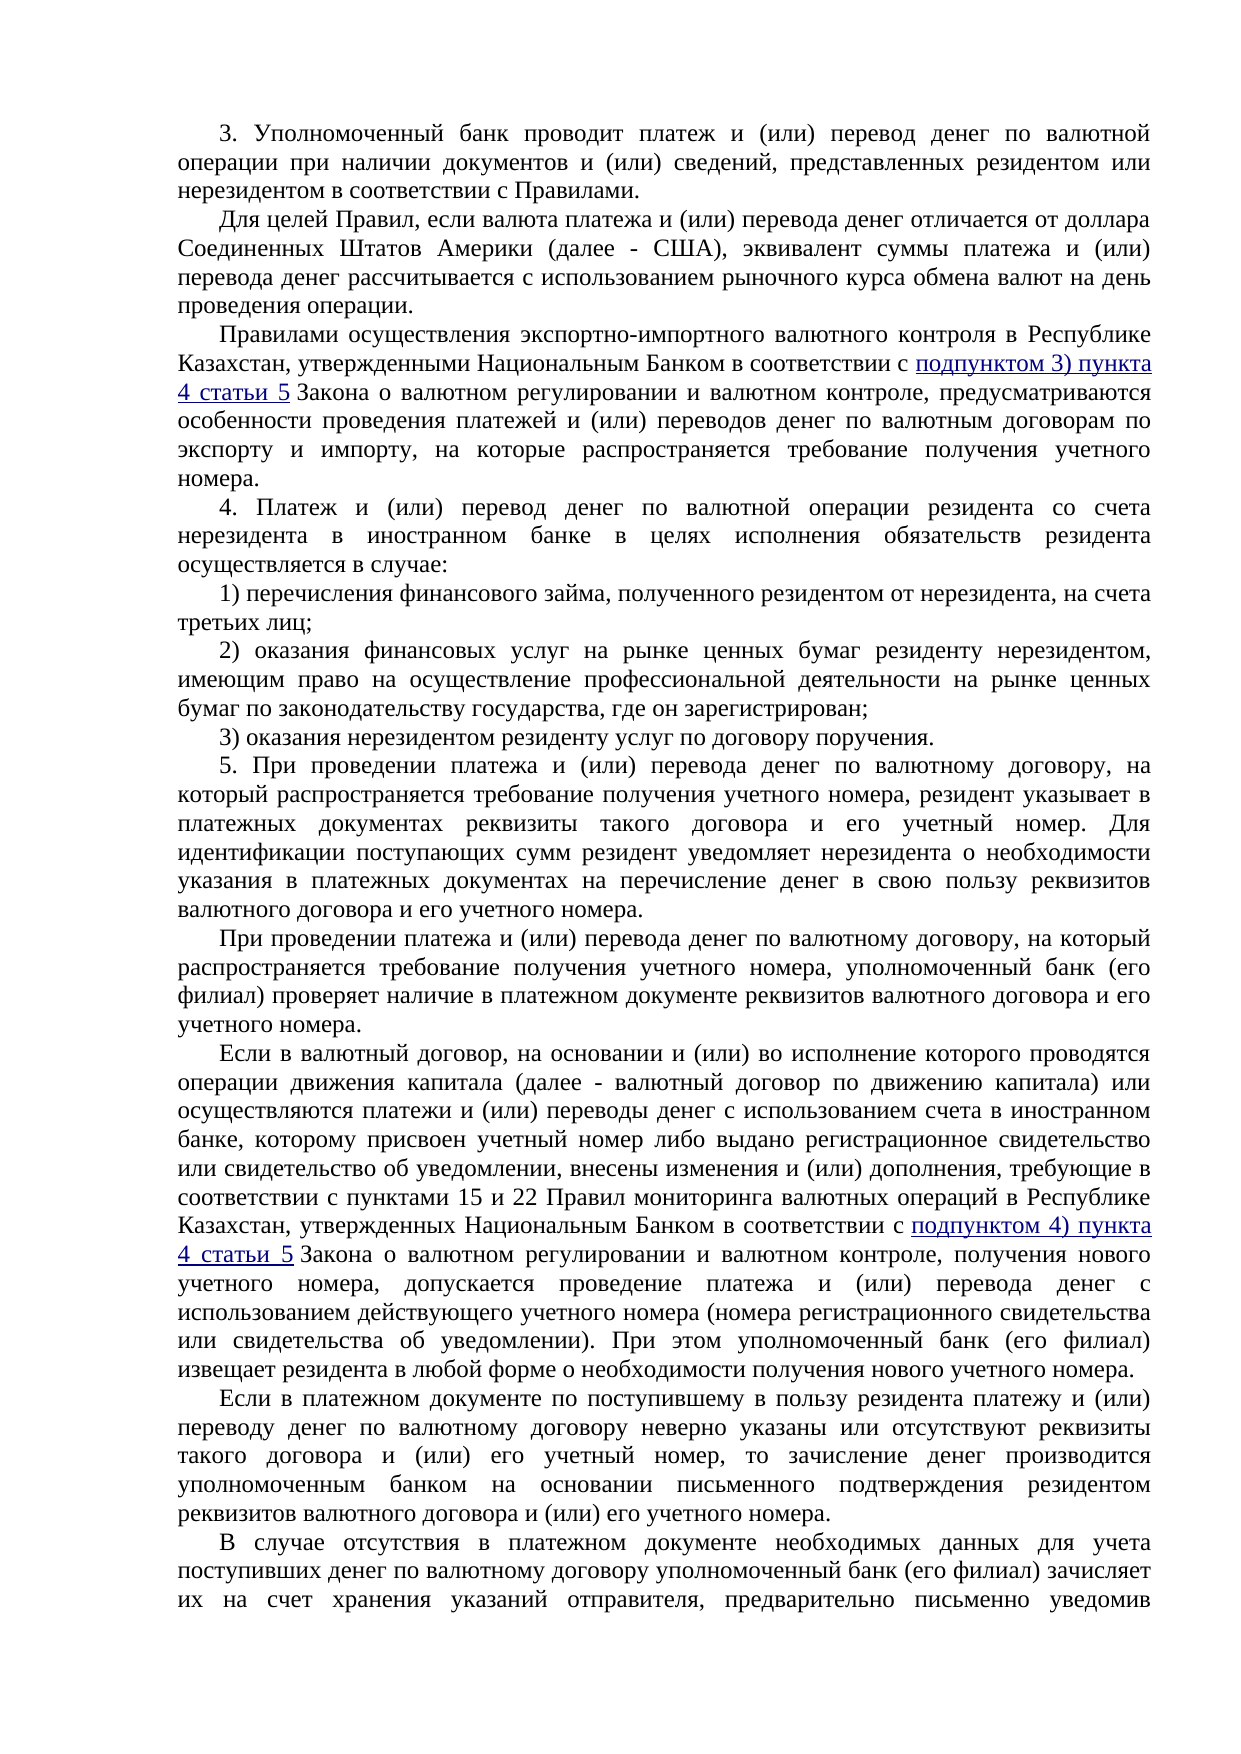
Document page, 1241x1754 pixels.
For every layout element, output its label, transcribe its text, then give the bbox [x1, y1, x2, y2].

text Правилами осуществления экспортно-импортного валютного контроля в Республике Казахстан, утвержденными Национальным Банком в соответствии с подпунктом 3) пункта 4 статьи 5 Закона о валютном регулировании и валютном контроле, предусматриваются особенности проведения платежей и (или) переводов денег по валютным договорам по экспорту и импорту, на которые распространяется требование получения учетного номера. [177, 319, 1152, 492]
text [177, 1527, 1152, 1613]
text 3. Уполномоченный банк проводит платеж и (или) перевод денег по валютной операции при наличии документов и (или) сведений, представленных резидентом или нерезидентом в соответствии с Правилами. [177, 118, 1152, 204]
text 4. Платеж и (или) перевод денег по валютной операции резидента со счета нерезидента в иностранном банке в целях исполнения обязательств резидента осуществляется в случае: [177, 492, 1152, 578]
text 1) перечисления финансового займа, полученного резидентом от нерезидента, на счета третьих лиц; [177, 578, 1152, 636]
text При проведении платежа и (или) перевода денег по валютному договору, на который распространяется требование получения учетного номера, уполномоченный банк (его филиал) проверяет наличие в платежном документе реквизитов валютного договора и его учетного номера. [177, 923, 1152, 1038]
text 2) оказания финансовых услуг на рынке ценных бумаг резиденту нерезидентом, имеющим право на осуществление профессиональной деятельности на рынке ценных бумаг по законодательству государства, где он зарегистрирован; [177, 636, 1152, 722]
text Если в валютный договор, на основании и (или) во исполнение которого проводятся операции движения капитала (далее - валютный договор по движению капитала) или осуществляются платежи и (или) переводы денег с использованием счета в иностранном банке, которому присвоен учетный номер либо выдано регистрационное свидетельство или свидетельство об уведомлении, внесены изменения и (или) дополнения, требующие в соответствии с пунктами 15 и 22 Правил мониторинга валютных операций в Республике Казахстан, утвержденных Национальным Банком в соответствии с подпунктом 4) пункта 4 статьи 5 Закона о валютном регулировании и валютном контроле, получения нового учетного номера, допускается проведение платежа и (или) перевода денег с использованием действующего учетного номера (номера регистрационного свидетельства или свидетельства об уведомлении). При этом уполномоченный банк (его филиал) извещает резидента в любой форме о необходимости получения нового учетного номера. [177, 1038, 1152, 1383]
text Для целей Правил, если валюта платежа и (или) перевода денег отличается от доллара Соединенных Штатов Америки (далее - США), эквивалент суммы платежа и (или) перевода денег рассчитывается с использованием рыночного курса обмена валют на день проведения операции. [177, 204, 1152, 319]
text Если в платежном документе по поступившему в пользу резидента платежу и (или) переводу денег по валютному договору неверно указаны или отсутствуют реквизиты такого договора и (или) его учетный номер, то зачисление денег производится уполномоченным банком на основании письменного подтверждения резидентом реквизитов валютного договора и (или) его учетного номера. [177, 1383, 1152, 1527]
text 3) оказания нерезидентом резиденту услуг по договору поручения. [177, 722, 1152, 751]
text 5. При проведении платежа и (или) перевода денег по валютному договору, на который распространяется требование получения учетного номера, резидент указывает в платежных документах реквизиты такого договора и его учетный номер. Для идентификации поступающих сумм резидент уведомляет нерезидента о необходимости указания в платежных документах на перечисление денег в свою пользу реквизитов валютного договора и его учетного номера. [177, 751, 1152, 923]
